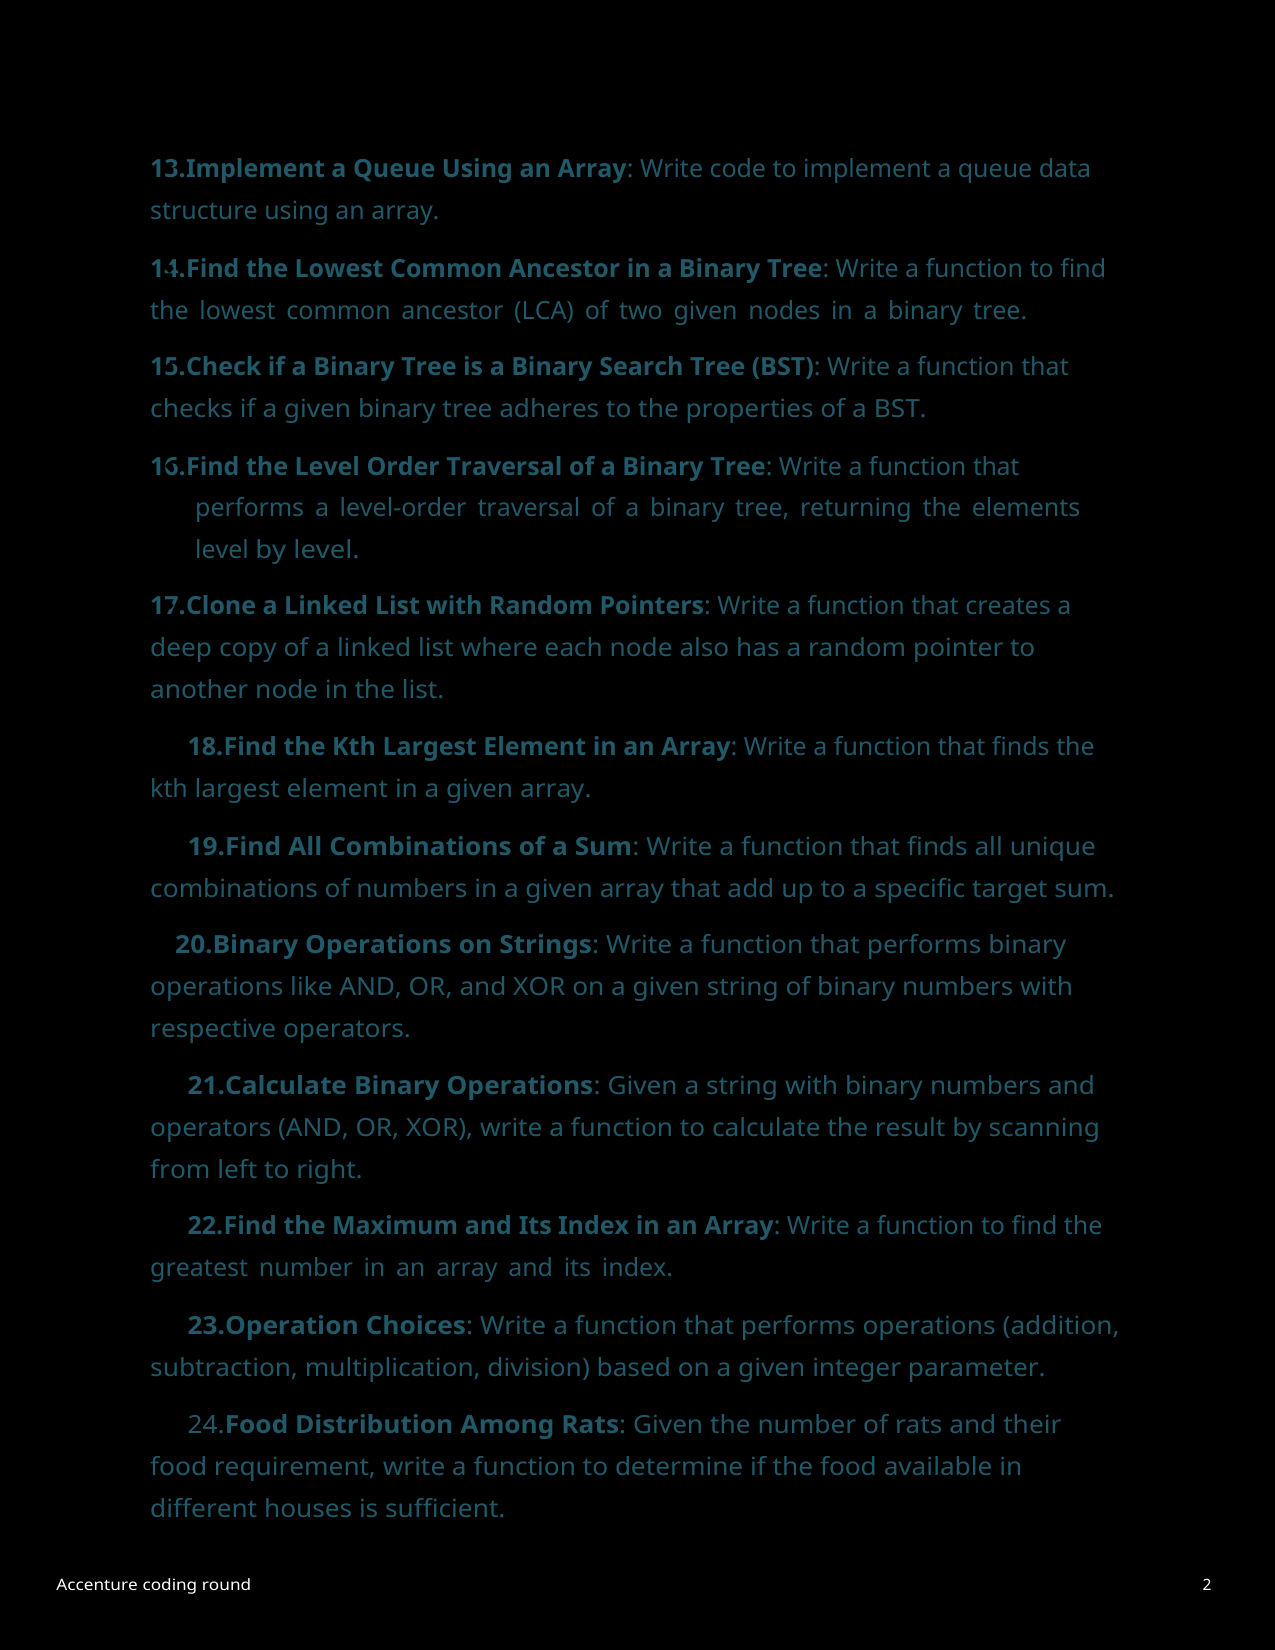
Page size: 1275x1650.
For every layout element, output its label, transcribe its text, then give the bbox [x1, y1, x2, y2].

text 24.Food Distribution Among Rats: Given the number of rats and their food requirement, write a function to determine if the food available in different houses is sufficient. [150, 1407, 1125, 1525]
text 23.Operation Choices: Write a function that performs operations (addition, subtraction, multiplication, division) based on a given integer parameter. [150, 1307, 1125, 1383]
text 21.Calculate Binary Operations: Given a string with binary numbers and operators (AND, OR, XOR), write a function to calculate the result by scanning from left to right. [150, 1068, 1125, 1186]
text 16.Find the Level Order Traversal of a Binary Tree: Write a function that [150, 448, 1125, 482]
text 18.Find the Kth Largest Element in an Array: Write a function that finds the kth largest element in a given array. [150, 729, 1125, 805]
text 14.Find the Lowest Common Ancestor in a Binary Tree: Write a function to find the lowest common ancestor (LCA) of two given nodes in a binary tree. [150, 251, 1125, 327]
text 17.Clone a Linked List with Random Pointers: Write a function that creates a deep copy of a linked list where each node also has a random pointer to another node in the list. [150, 587, 1110, 705]
text 13.Implement a Queue Using an Array: Write code to implement a queue data structure using an array. [150, 151, 1125, 227]
text 15.Check if a Binary Tree is a Binary Search Tree (BST): Write a function that checks if a given binary tree adheres to the properties of a BST. [150, 349, 1125, 424]
text 22.Find the Maximum and Its Index in an Array: Write a function to find the greatest number in an array and its index. [150, 1208, 1125, 1284]
text performs a level-order traversal of a binary tree, returning the elements level by level. [195, 489, 1110, 566]
text 19.Find All Combinations of a Sum: Write a function that finds all unique combinations of numbers in a given array that add up to a specific target sum. [150, 828, 1125, 904]
text 20.Binary Operations on Strings: Write a function that performs binary operations like AND, OR, and XOR on a given string of binary numbers with respective operators. [150, 927, 1125, 1044]
